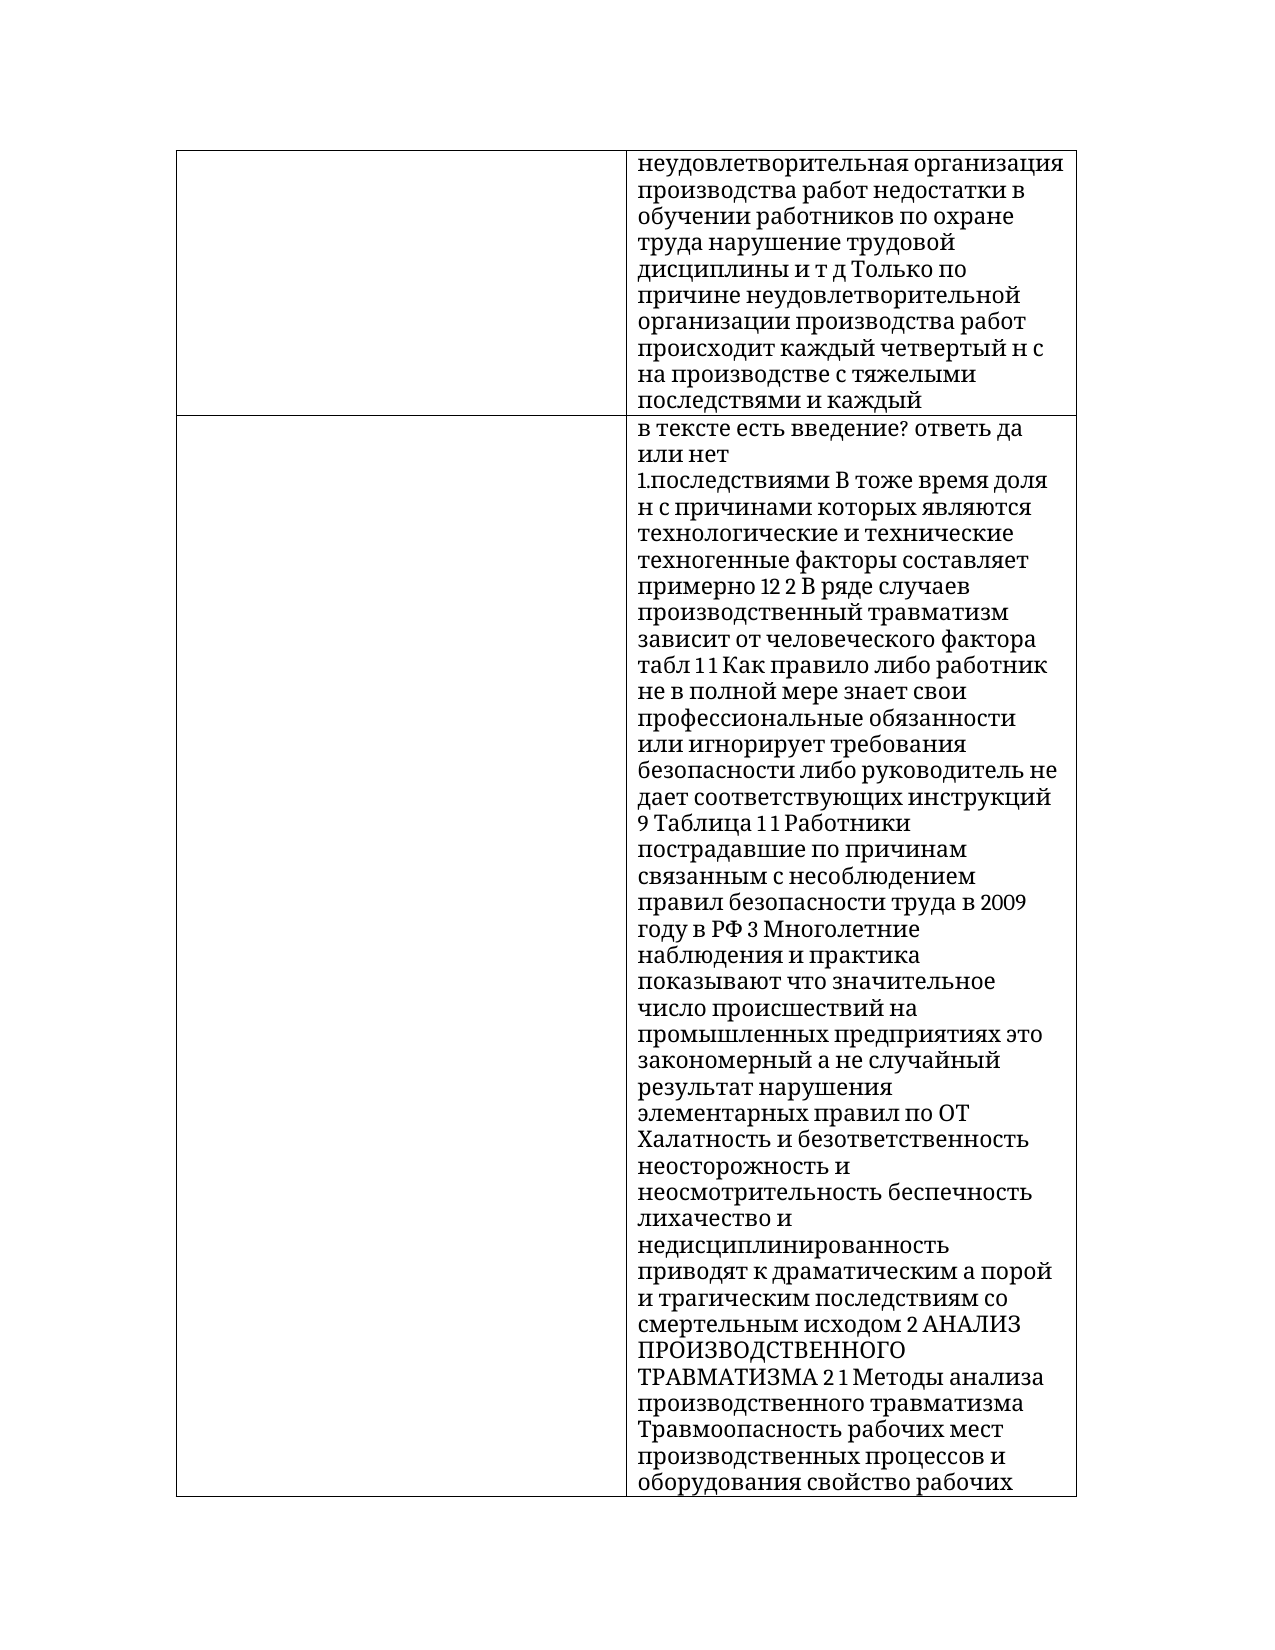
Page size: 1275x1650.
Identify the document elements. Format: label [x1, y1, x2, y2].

table_cell [177, 151, 626, 414]
table_cell [627, 151, 1076, 414]
table_cell [177, 416, 626, 1496]
table_cell [627, 416, 1076, 1496]
